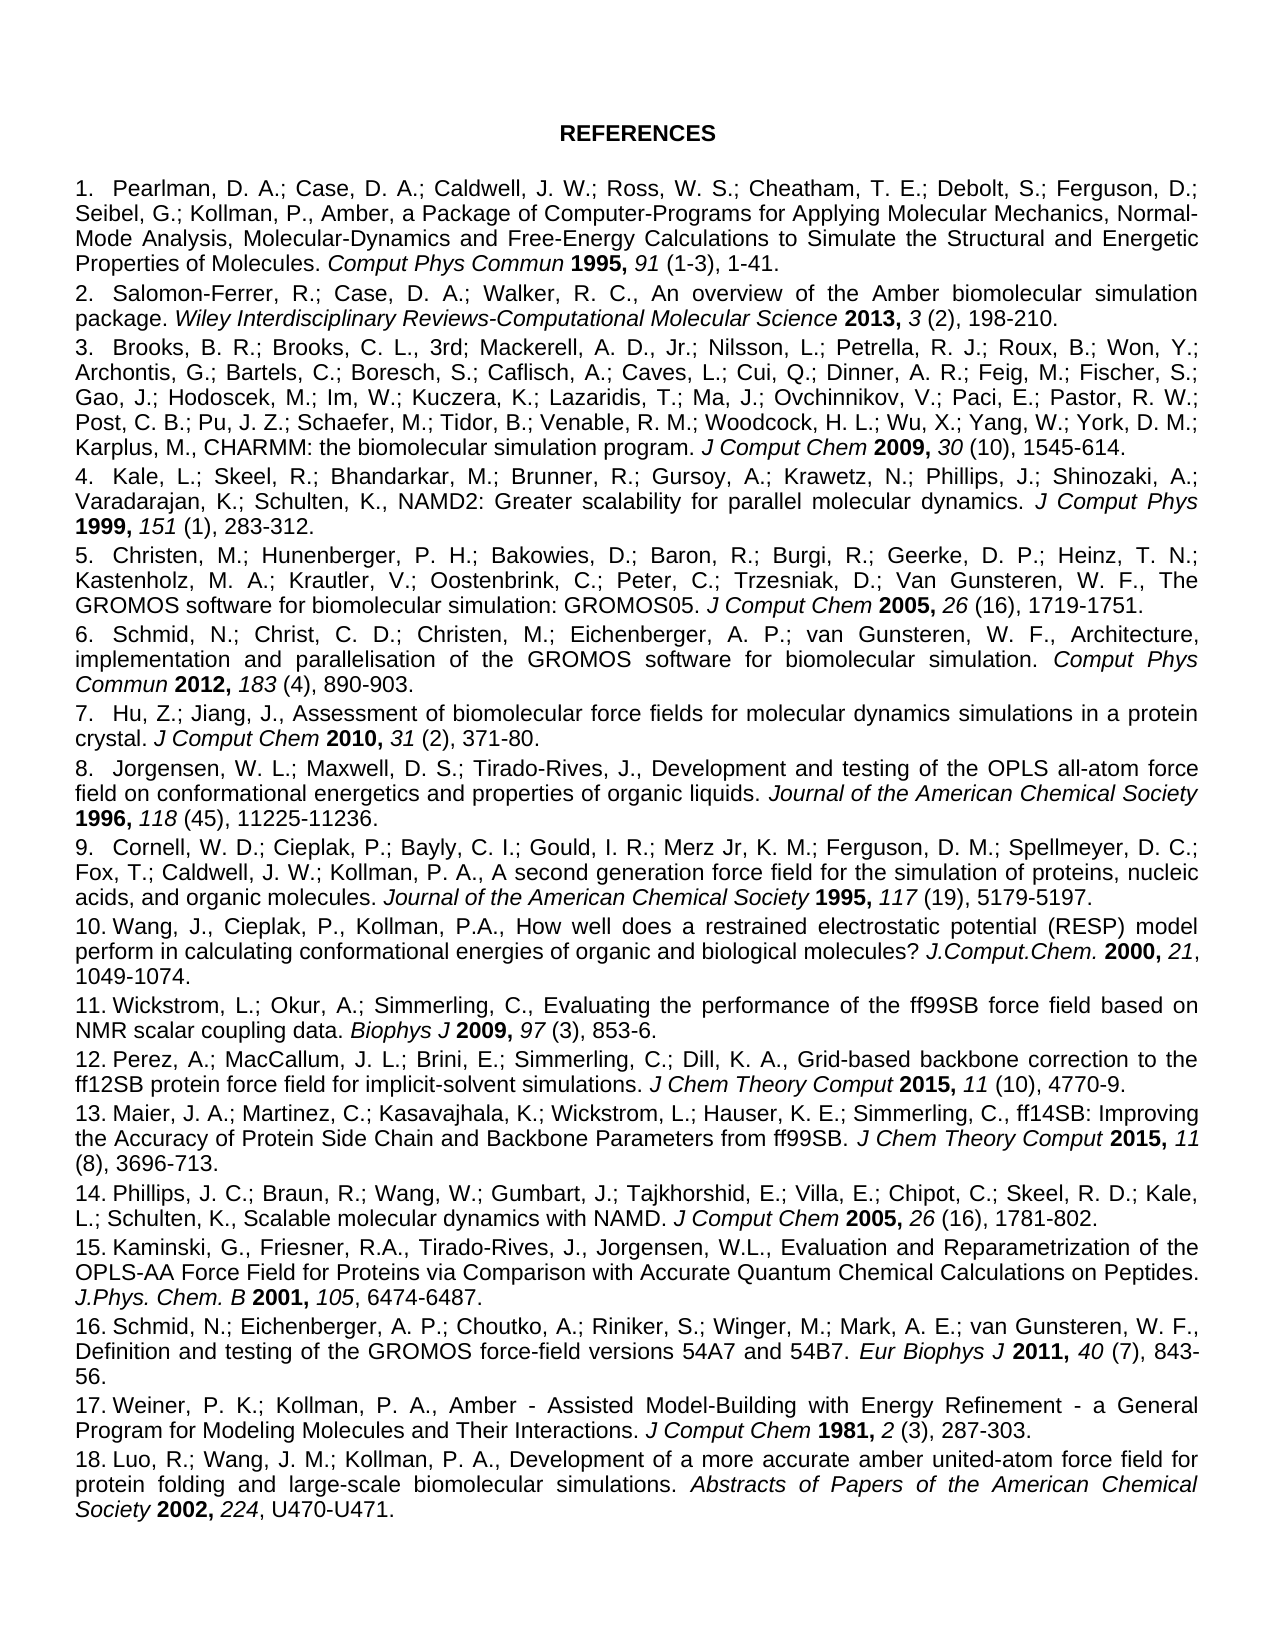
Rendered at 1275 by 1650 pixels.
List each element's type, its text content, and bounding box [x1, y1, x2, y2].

text 7. Hu, Z.; Jiang, J., Assessment of biomolecular force fields for molecular dynamics simulations in a protein crystal. J Comput Chem 2010, 31 (2), 371-80. [75, 702, 1200, 752]
text REFERENCES [75, 120, 1200, 146]
text 8. Jorgensen, W. L.; Maxwell, D. S.; Tirado-Rives, J., Development and testing of the OPLS all-atom force field on conformational energetics and properties of organic liquids. Journal of the American Chemical Society 1996, 118 (45), 11225-11236. [75, 756, 1200, 831]
text 10. Wang, J., Cieplak, P., Kollman, P.A., How well does a restrained electrostatic potential (RESP) model perform in calculating conformational energies of organic and biological molecules? J.Comput.Chem. 2000, 21, 1049-1074. [75, 914, 1200, 989]
text 3. Brooks, B. R.; Brooks, C. L., 3rd; Mackerell, A. D., Jr.; Nilsson, L.; Petrella, R. J.; Roux, B.; Won, Y.; Archontis, G.; Bartels, C.; Boresch, S.; Caflisch, A.; Caves, L.; Cui, Q.; Dinner, A. R.; Feig, M.; Fischer, S.; Gao, J.; Hodoscek, M.; Im, W.; Kuczera, K.; Lazaridis, T.; Ma, J.; Ovchinnikov, V.; Paci, E.; Pastor, R. W.; Post, C. B.; Pu, J. Z.; Schaefer, M.; Tidor, B.; Venable, R. M.; Woodcock, H. L.; Wu, X.; Yang, W.; York, D. M.; Karplus, M., CHARMM: the biomolecular simulation program. J Comput Chem 2009, 30 (10), 1545-614. [75, 335, 1200, 460]
text 14. Phillips, J. C.; Braun, R.; Wang, W.; Gumbart, J.; Tajkhorshid, E.; Villa, E.; Chipot, C.; Skeel, R. D.; Kale, L.; Schulten, K., Scalable molecular dynamics with NAMD. J Comput Chem 2005, 26 (16), 1781-802. [75, 1181, 1200, 1231]
text 2. Salomon-Ferrer, R.; Case, D. A.; Walker, R. C., An overview of the Amber biomolecular simulation package. Wiley Interdisciplinary Reviews-Computational Molecular Science 2013, 3 (2), 198-210. [75, 281, 1200, 331]
text 16. Schmid, N.; Eichenberger, A. P.; Choutko, A.; Riniker, S.; Winger, M.; Mark, A. E.; van Gunsteren, W. F., Definition and testing of the GROMOS force-field versions 54A7 and 54B7. Eur Biophys J 2011, 40 (7), 843-56. [75, 1314, 1200, 1389]
text 13. Maier, J. A.; Martinez, C.; Kasavajhala, K.; Wickstrom, L.; Hauser, K. E.; Simmerling, C., ff14SB: Improving the Accuracy of Protein Side Chain and Backbone Parameters from ff99SB. J Chem Theory Comput 2015, 11 (8), 3696-713. [75, 1102, 1200, 1177]
text 17. Weiner, P. K.; Kollman, P. A., Amber - Assisted Model-Building with Energy Refinement - a General Program for Modeling Molecules and Their Interactions. J Comput Chem 1981, 2 (3), 287-303. [75, 1393, 1200, 1443]
text 18. Luo, R.; Wang, J. M.; Kollman, P. A., Development of a more accurate amber united-atom force field for protein folding and large-scale biomolecular simulations. Abstracts of Papers of the American Chemical Society 2002, 224, U470-U471. [75, 1448, 1200, 1523]
text 4. Kale, L.; Skeel, R.; Bhandarkar, M.; Brunner, R.; Gursoy, A.; Krawetz, N.; Phillips, J.; Shinozaki, A.; Varadarajan, K.; Schulten, K., NAMD2: Greater scalability for parallel molecular dynamics. J Comput Phys 1999, 151 (1), 283-312. [75, 464, 1200, 539]
text 6. Schmid, N.; Christ, C. D.; Christen, M.; Eichenberger, A. P.; van Gunsteren, W. F., Architecture, implementation and parallelisation of the GROMOS software for biomolecular simulation. Comput Phys Commun 2012, 183 (4), 890-903. [75, 623, 1200, 698]
text 9. Cornell, W. D.; Cieplak, P.; Bayly, C. I.; Gould, I. R.; Merz Jr, K. M.; Ferguson, D. M.; Spellmeyer, D. C.; Fox, T.; Caldwell, J. W.; Kollman, P. A., A second generation force field for the simulation of proteins, nucleic acids, and organic molecules. Journal of the American Chemical Society 1995, 117 (19), 5179-5197. [75, 835, 1200, 910]
text 11. Wickstrom, L.; Okur, A.; Simmerling, C., Evaluating the performance of the ff99SB force field based on NMR scalar coupling data. Biophys J 2009, 97 (3), 853-6. [75, 993, 1200, 1043]
text 5. Christen, M.; Hunenberger, P. H.; Bakowies, D.; Baron, R.; Burgi, R.; Geerke, D. P.; Heinz, T. N.; Kastenholz, M. A.; Krautler, V.; Oostenbrink, C.; Peter, C.; Trzesniak, D.; Van Gunsteren, W. F., The GROMOS software for biomolecular simulation: GROMOS05. J Comput Chem 2005, 26 (16), 1719-1751. [75, 543, 1200, 618]
text 1. Pearlman, D. A.; Case, D. A.; Caldwell, J. W.; Ross, W. S.; Cheatham, T. E.; Debolt, S.; Ferguson, D.; Seibel, G.; Kollman, P., Amber, a Package of Computer-Programs for Applying Molecular Mechanics, Normal-Mode Analysis, Molecular-Dynamics and Free-Energy Calculations to Simulate the Structural and Energetic Properties of Molecules. Comput Phys Commun 1995, 91 (1-3), 1-41. [75, 177, 1200, 277]
text 12. Perez, A.; MacCallum, J. L.; Brini, E.; Simmerling, C.; Dill, K. A., Grid-based backbone correction to the ff12SB protein force field for implicit-solvent simulations. J Chem Theory Comput 2015, 11 (10), 4770-9. [75, 1048, 1200, 1098]
text 15. Kaminski, G., Friesner, R.A., Tirado-Rives, J., Jorgensen, W.L., Evaluation and Reparametrization of the OPLS-AA Force Field for Proteins via Comparison with Accurate Quantum Chemical Calculations on Peptides. J.Phys. Chem. B 2001, 105, 6474-6487. [75, 1235, 1200, 1310]
